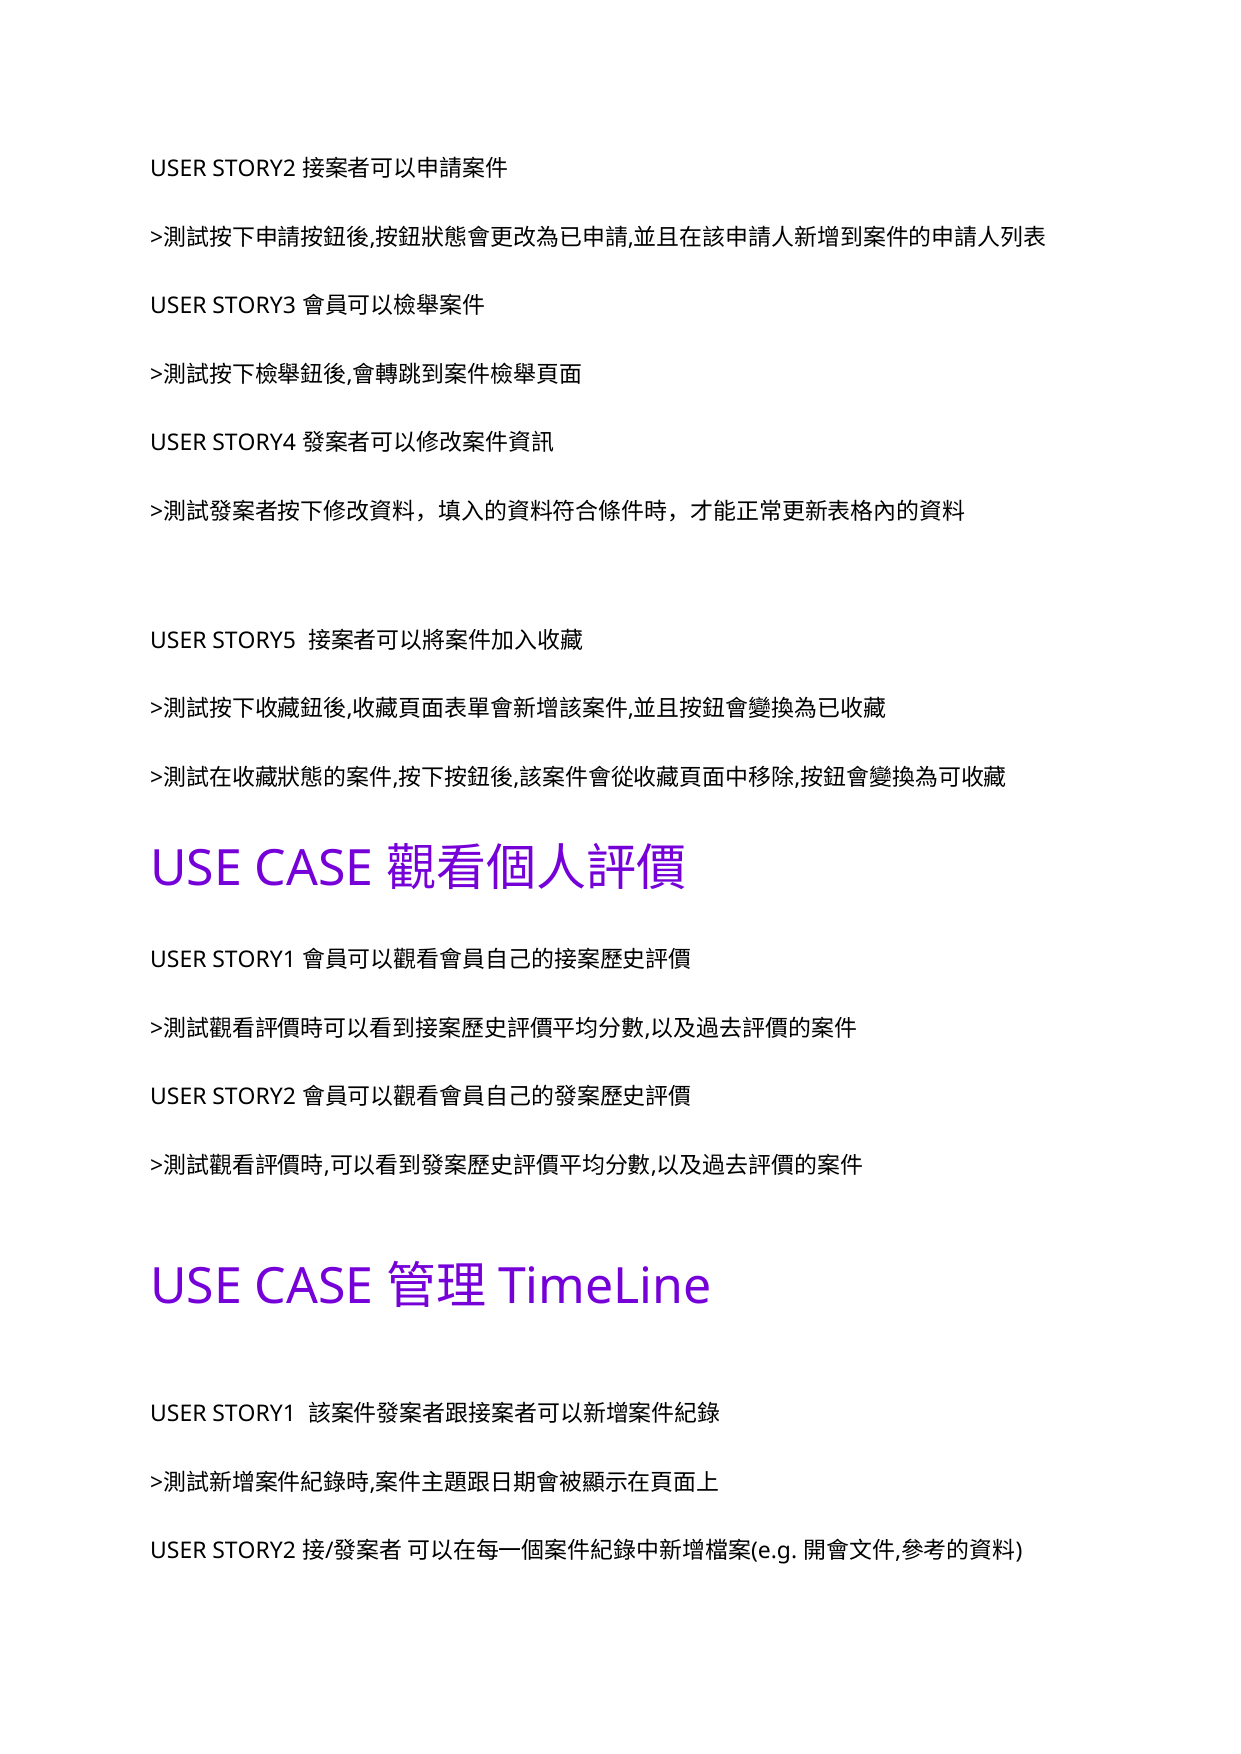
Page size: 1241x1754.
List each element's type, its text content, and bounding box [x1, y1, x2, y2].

text >測試在收藏狀態的案件,按下按鈕後,該案件會從收藏頁面中移除,按鈕會變換為可收藏 [150, 759, 1090, 792]
text USER STORY1 會員可以觀看會員自己的接案歷史評價 [150, 941, 1090, 974]
text >測試觀看評價時可以看到接案歷史評價平均分數,以及過去評價的案件 [150, 1009, 1090, 1043]
text USE CASE 管理 TimeLine [150, 1245, 1090, 1318]
text USER STORY4 發案者可以修改案件資訊 [150, 424, 1090, 457]
text USER STORY2 會員可以觀看會員自己的發案歷史評價 [150, 1078, 1090, 1111]
text USER STORY2 接/發案者 可以在每一個案件紀錄中新增檔案(e.g. 開會文件,參考的資料) [150, 1532, 1090, 1565]
text >測試按下檢舉鈕後,會轉跳到案件檢舉頁面 [150, 356, 1090, 389]
text USER STORY5 接案者可以將案件加入收藏 [150, 622, 1090, 655]
text >測試發案者按下修改資料，填入的資料符合條件時，才能正常更新表格內的資料 [150, 493, 1090, 526]
text >測試按下收藏鈕後,收藏頁面表單會新增該案件,並且按鈕會變換為已收藏 [150, 690, 1090, 723]
text USER STORY2 接案者可以申請案件 [150, 150, 1090, 183]
text USER STORY3 會員可以檢舉案件 [150, 287, 1090, 320]
text >測試按下申請按鈕後,按鈕狀態會更改為已申請,並且在該申請人新增到案件的申請人列表 [150, 218, 1090, 252]
text USER STORY1 該案件發案者跟接案者可以新增案件紀錄 [150, 1395, 1090, 1428]
text >測試新增案件紀錄時,案件主題跟日期會被顯示在頁面上 [150, 1463, 1090, 1497]
text USE CASE 觀看個人評價 [150, 827, 1090, 900]
text >測試觀看評價時,可以看到發案歷史評價平均分數,以及過去評價的案件 [150, 1147, 1090, 1180]
